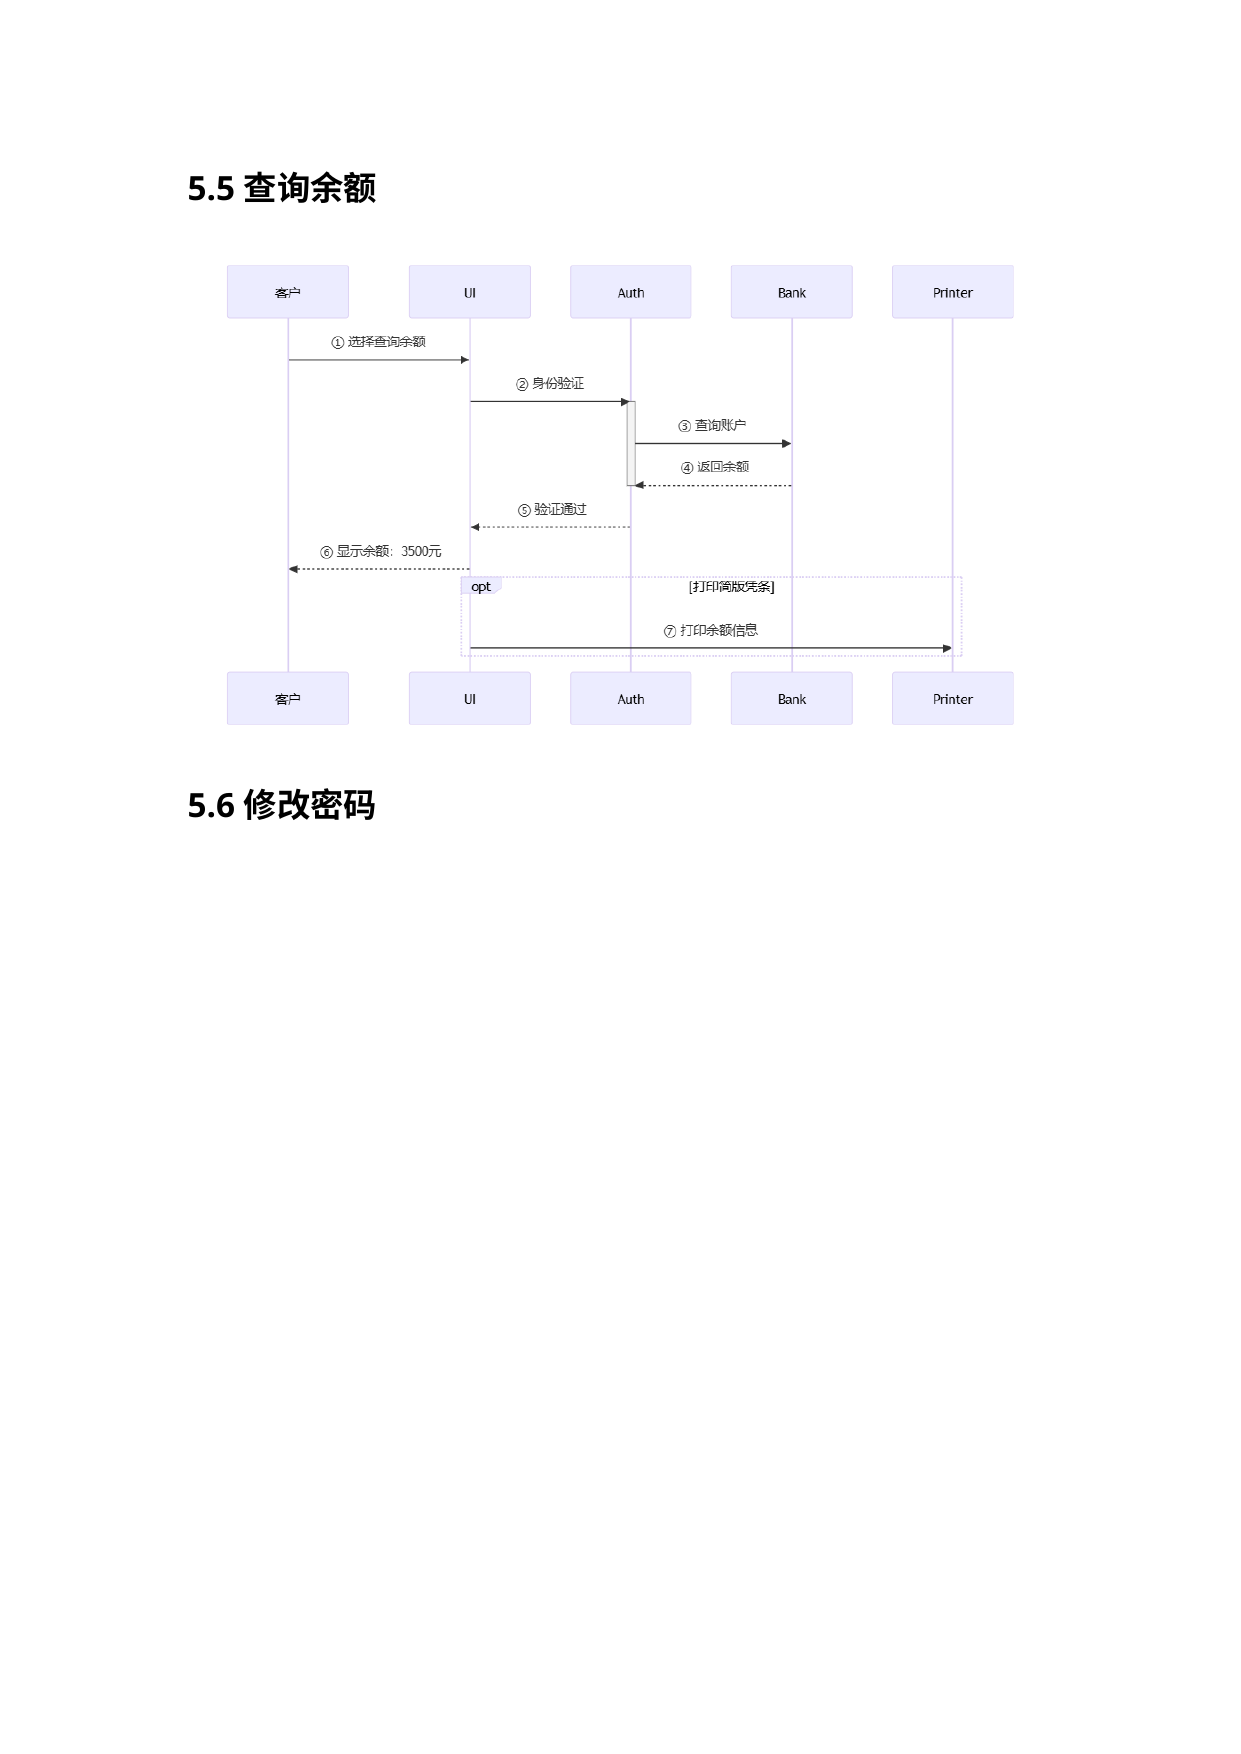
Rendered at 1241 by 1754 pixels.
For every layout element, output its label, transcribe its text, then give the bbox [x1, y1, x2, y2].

picture [187, 242, 1053, 748]
subtitle 5.6 修改密码 [187, 779, 1053, 827]
subtitle 5.5 查询余额 [187, 162, 1053, 210]
